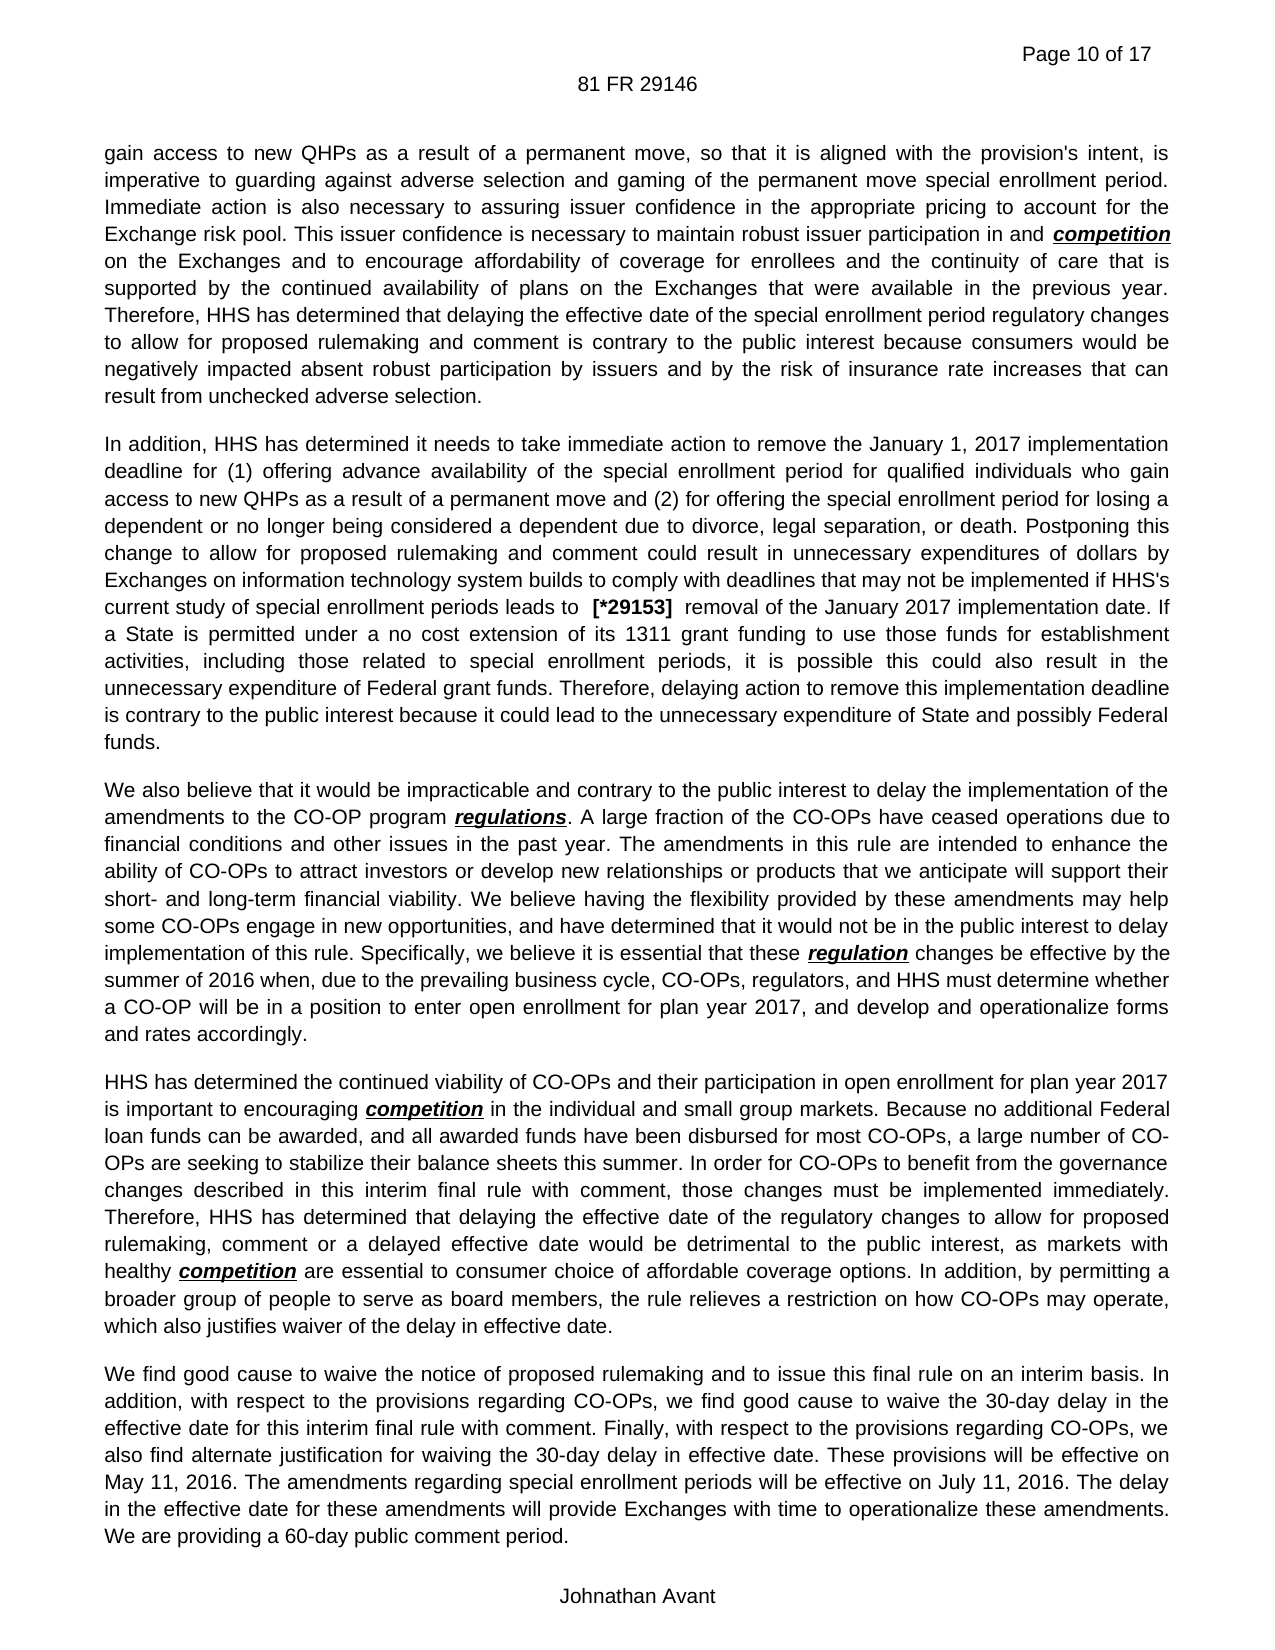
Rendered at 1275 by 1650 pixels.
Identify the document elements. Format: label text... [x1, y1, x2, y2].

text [104, 137, 1171, 408]
text We find good cause to waive the notice of proposed rulemaking and to issue this final rule on an interim basis. In addition, with respect to the provisions regarding CO-OPs, we find good cause to waive the 30-day delay in the effective date for this interim final rule with comment. Finally, with respect to the provisions regarding CO-OPs, we also find alternate justification for waiving the 30-day delay in effective date. These provisions will be effective on May 11, 2016. The amendments regarding special enrollment periods will be effective on July 11, 2016. The delay in the effective date for these amendments will provide Exchanges with time to operationalize these amendments. We are providing a 60-day public comment period. [104, 1358, 1171, 1548]
text In addition, HHS has determined it needs to take immediate action to remove the January 1, 2017 implementation deadline for (1) offering advance availability of the special enrollment period for qualified individuals who gain access to new QHPs as a result of a permanent move and (2) for offering the special enrollment period for losing a dependent or no longer being considered a dependent due to divorce, legal separation, or death. Postponing this change to allow for proposed rulemaking and comment could result in unnecessary expenditures of dollars by Exchanges on information technology system builds to comply with deadlines that may not be implemented if HHS's current study of special enrollment periods leads to [*29153] removal of the January 2017 implementation date. If a State is permitted under a no cost extension of its 1311 grant funding to use those funds for establishment activities, including those related to special enrollment periods, it is possible this could also result in the unnecessary expenditure of Federal grant funds. Therefore, delaying action to remove this implementation deadline is contrary to the public interest because it could lead to the unnecessary expenditure of State and possibly Federal funds. [104, 429, 1171, 754]
text HHS has determined the continued viability of CO-OPs and their participation in open enrollment for plan year 2017 is important to encouraging competition in the individual and small group markets. Because no additional Federal loan funds can be awarded, and all awarded funds have been disbursed for most CO-OPs, a large number of CO-OPs are seeking to stabilize their balance sheets this summer. In order for CO-OPs to benefit from the governance changes described in this interim final rule with comment, those changes must be implemented immediately. Therefore, HHS has determined that delaying the effective date of the regulatory changes to allow for proposed rulemaking, comment or a delayed effective date would be detrimental to the public interest, as markets with healthy competition are essential to consumer choice of affordable coverage options. In addition, by permitting a broader group of people to serve as board members, the rule relieves a restriction on how CO-OPs may operate, which also justifies waiver of the delay in effective date. [104, 1067, 1171, 1337]
text We also believe that it would be impracticable and contrary to the public interest to delay the implementation of the amendments to the CO-OP program regulations. A large fraction of the CO-OPs have ceased operations due to financial conditions and other issues in the past year. The amendments in this rule are intended to enhance the ability of CO-OPs to attract investors or develop new relationships or products that we anticipate will support their short- and long-term financial viability. We believe having the flexibility provided by these amendments may help some CO-OPs engage in new opportunities, and have determined that it would not be in the public interest to delay implementation of this rule. Specifically, we believe it is essential that these regulation changes be effective by the summer of 2016 when, due to the prevailing business cycle, CO-OPs, regulators, and HHS must determine whether a CO-OP will be in a position to enter open enrollment for plan year 2017, and develop and operationalize forms and rates accordingly. [104, 775, 1171, 1046]
